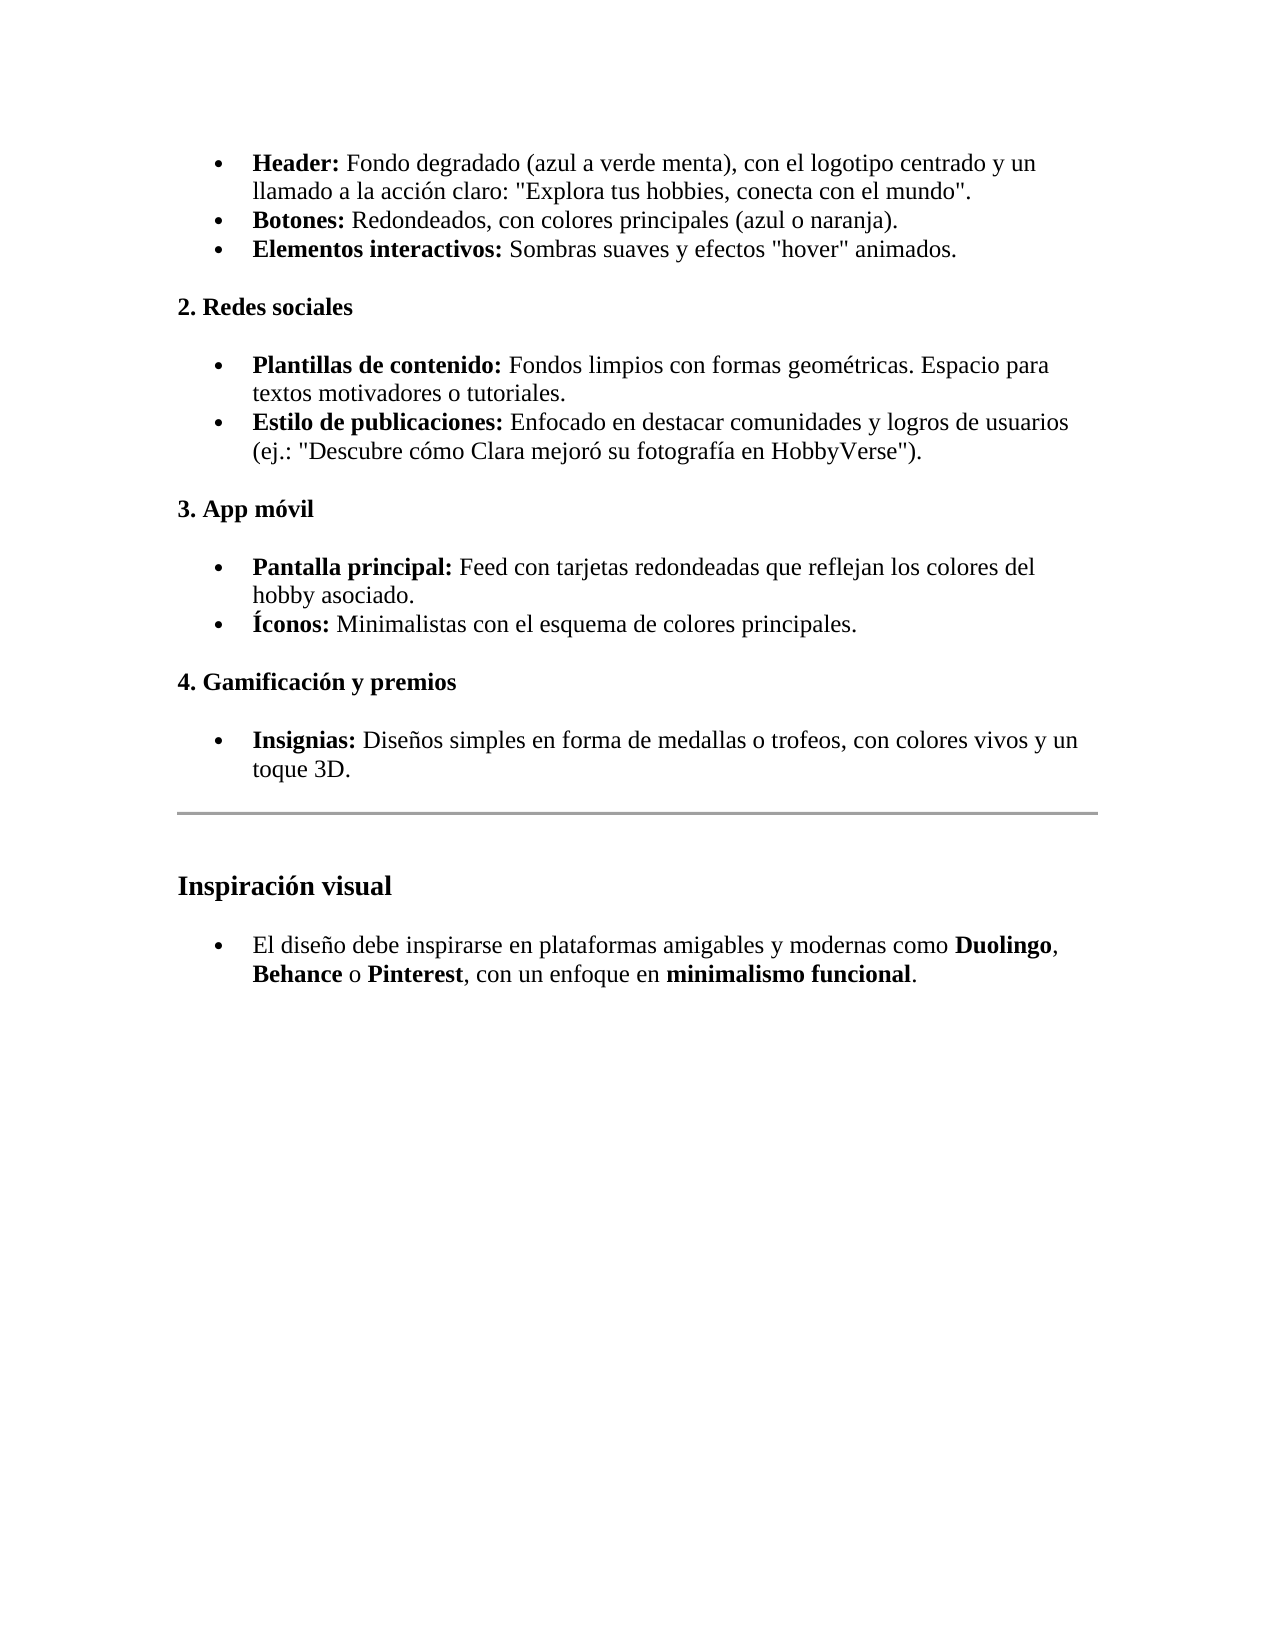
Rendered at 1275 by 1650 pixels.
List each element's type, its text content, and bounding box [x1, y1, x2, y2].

list Botones: Redondeados, con colores principales (azul o naranja). [215, 205, 1098, 234]
text 3. App móvil [177, 494, 1098, 523]
text 4. Gamificación y premios [177, 667, 1098, 696]
text Inspiración visual [177, 869, 1098, 901]
list Elementos interactivos: Sombras suaves y efectos "hover" animados. [215, 234, 1098, 263]
list Insignias: Diseños simples en forma de medallas o trofeos, con colores vivos y un toque 3D. [215, 725, 1098, 783]
list Plantillas de contenido: Fondos limpios con formas geométricas. Espacio para textos motivadores o tutoriales. [215, 350, 1098, 407]
list Estilo de publicaciones: Enfocado en destacar comunidades y logros de usuarios (ej.: "Descubre cómo Clara mejoró su fotografía en HobbyVerse"). [215, 407, 1098, 465]
text 2. Redes sociales [177, 292, 1098, 321]
list Íconos: Minimalistas con el esquema de colores principales. [215, 609, 1098, 638]
list Pantalla principal: Feed con tarjetas redondeadas que reflejan los colores del hobby asociado. [215, 552, 1098, 609]
list Header: Fondo degradado (azul a verde menta), con el logotipo centrado y un llamado a la acción claro: "Explora tus hobbies, conecta con el mundo". [215, 148, 1098, 205]
list El diseño debe inspirarse en plataformas amigables y modernas como Duolingo, Behance o Pinterest, con un enfoque en minimalismo funcional. [215, 931, 1098, 988]
